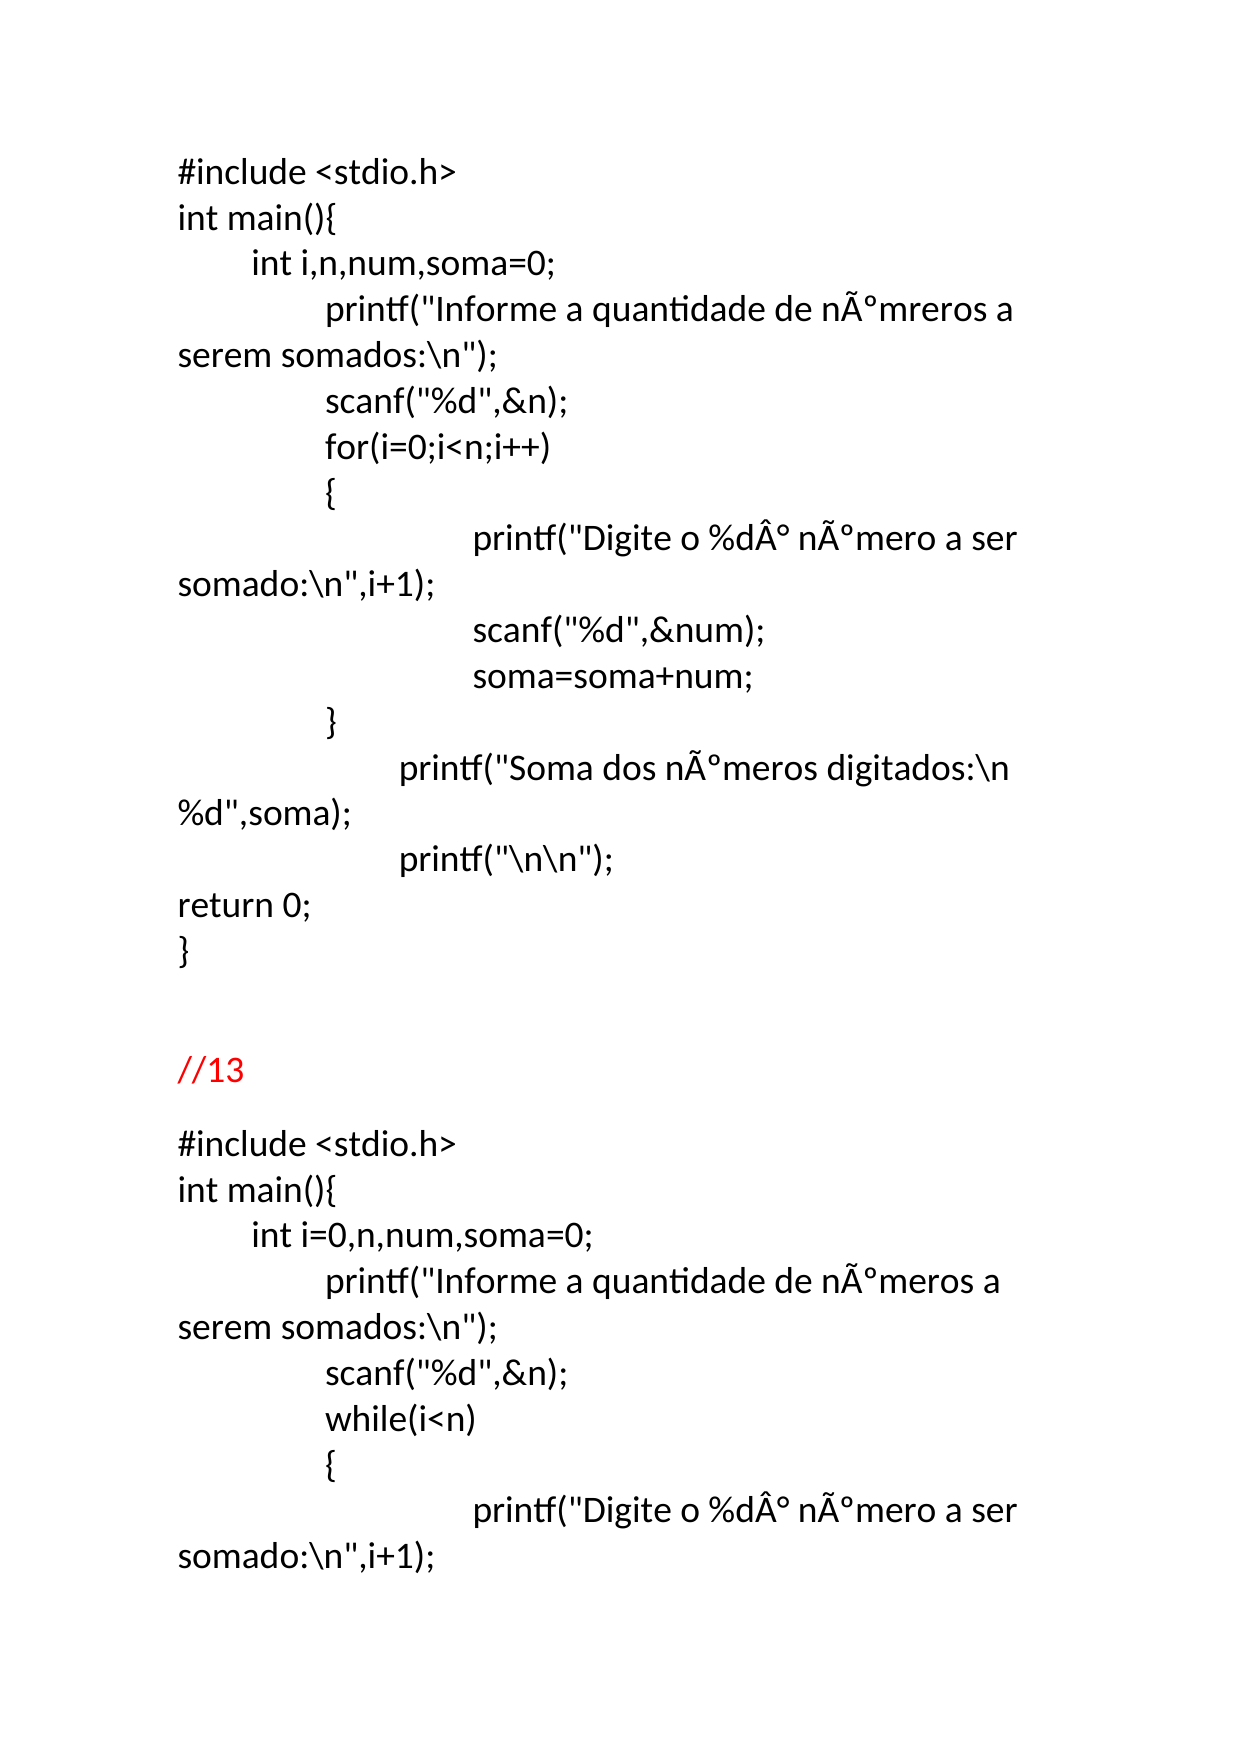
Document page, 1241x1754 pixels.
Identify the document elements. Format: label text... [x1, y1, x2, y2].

text scanf("%d",&n); [177, 377, 1063, 423]
text soma=soma+num; [177, 652, 1063, 698]
text scanf("%d",&num); [177, 606, 1063, 652]
text int main(){ [177, 193, 1063, 239]
text { [177, 1441, 1063, 1486]
text int i=0,n,num,soma=0; [177, 1211, 1063, 1257]
text #include <stdio.h> [177, 148, 1063, 193]
text for(i=0;i<n;i++) [177, 423, 1063, 468]
text #include <stdio.h> [177, 1120, 1063, 1166]
text while(i<n) [177, 1395, 1063, 1441]
text int main(){ [177, 1166, 1063, 1211]
text printf("\n\n"); [177, 835, 1063, 881]
text { [177, 468, 1063, 514]
text printf("Informe a quantidade de nÃºmeros a serem somados:\n"); [177, 1257, 1063, 1349]
text printf("Digite o %dÂ° nÃºmero a ser somado:\n",i+1); [177, 1486, 1063, 1578]
text int i,n,num,soma=0; [177, 239, 1063, 285]
text printf("Soma dos nÃºmeros digitados:\n%d",soma); [177, 743, 1063, 835]
text } [177, 698, 1063, 743]
text scanf("%d",&n); [177, 1349, 1063, 1395]
text return 0; [177, 881, 1063, 927]
text //13 [177, 1046, 1063, 1092]
text printf("Informe a quantidade de nÃºmreros a serem somados:\n"); [177, 285, 1063, 377]
text printf("Digite o %dÂ° nÃºmero a ser somado:\n",i+1); [177, 514, 1063, 606]
text } [177, 927, 1063, 973]
